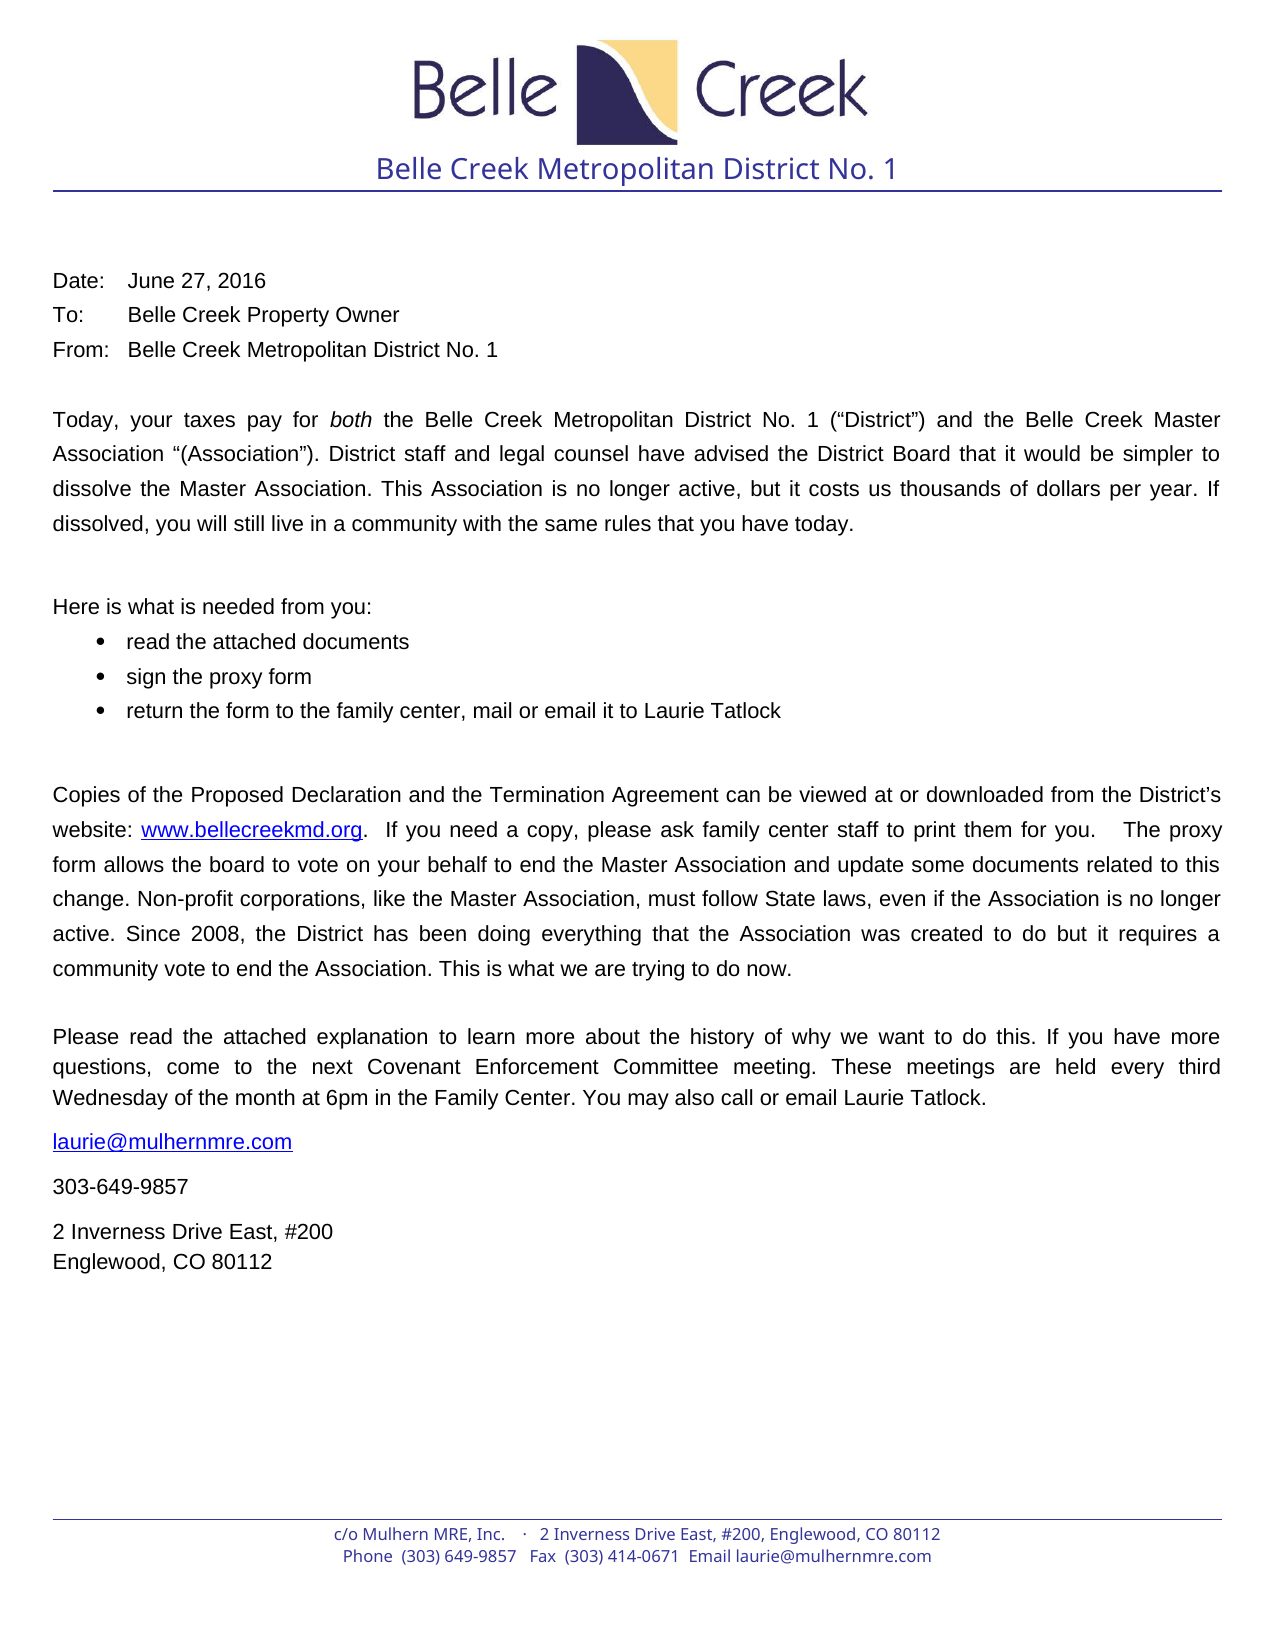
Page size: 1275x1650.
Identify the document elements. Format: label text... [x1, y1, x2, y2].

text Today, your taxes pay for both the Belle Creek Metropolitan District No. 1 (“District”) and the Belle Creek Master Association “(Association”). District staff and legal counsel have advised the District Board that it would be simpler to dissolve the Master Association. This Association is no longer active, but it costs us thousands of dollars per year. If dissolved, you will still live in a community with the same rules that you have today. [52, 406, 1222, 536]
text 303-649-9857 [52, 1174, 1222, 1199]
text Belle Creek Metropolitan District No. 1 [52, 148, 1222, 192]
list return the form to the family center, mail or email it to Laurie Tatlock [97, 698, 1222, 723]
text Date: June 27, 2016 [52, 268, 1222, 293]
text 2 Inverness Drive East, #200 [52, 1219, 1222, 1244]
text To: Belle Creek Property Owner [52, 302, 1222, 328]
list sign the proxy form [97, 664, 1222, 689]
text Englewood, CO 80112 [52, 1249, 1222, 1274]
picture [405, 37, 870, 149]
text laurie@mulhernmre.com [52, 1129, 1222, 1154]
text Copies of the Proposed Declaration and the Termination Agreement can be viewed at or downloaded from the District’s website: www.bellecreekmd.org. If you need a copy, please ask family center staff to print them for you. The proxy form allows the board to vote on your behalf to end the Master Association and update some documents related to this change. Non-profit corporations, like the Master Association, must follow State laws, even if the Association is no longer active. Since 2008, the District has been doing everything that the Association was created to do but it requires a community vote to end the Association. This is what we are trying to do now. [52, 782, 1222, 981]
text Here is what is needed from you: [52, 594, 1222, 619]
text From: Belle Creek Metropolitan District No. 1 [52, 337, 1222, 362]
text Please read the attached explanation to learn more about the history of why we want to do this. If you have more questions, come to the next Covenant Enforcement Committee meeting. These meetings are held every third Wednesday of the month at 6pm in the Family Center. You may also call or email Laurie Tatlock. [52, 990, 1222, 1109]
list read the attached documents [97, 629, 1222, 654]
